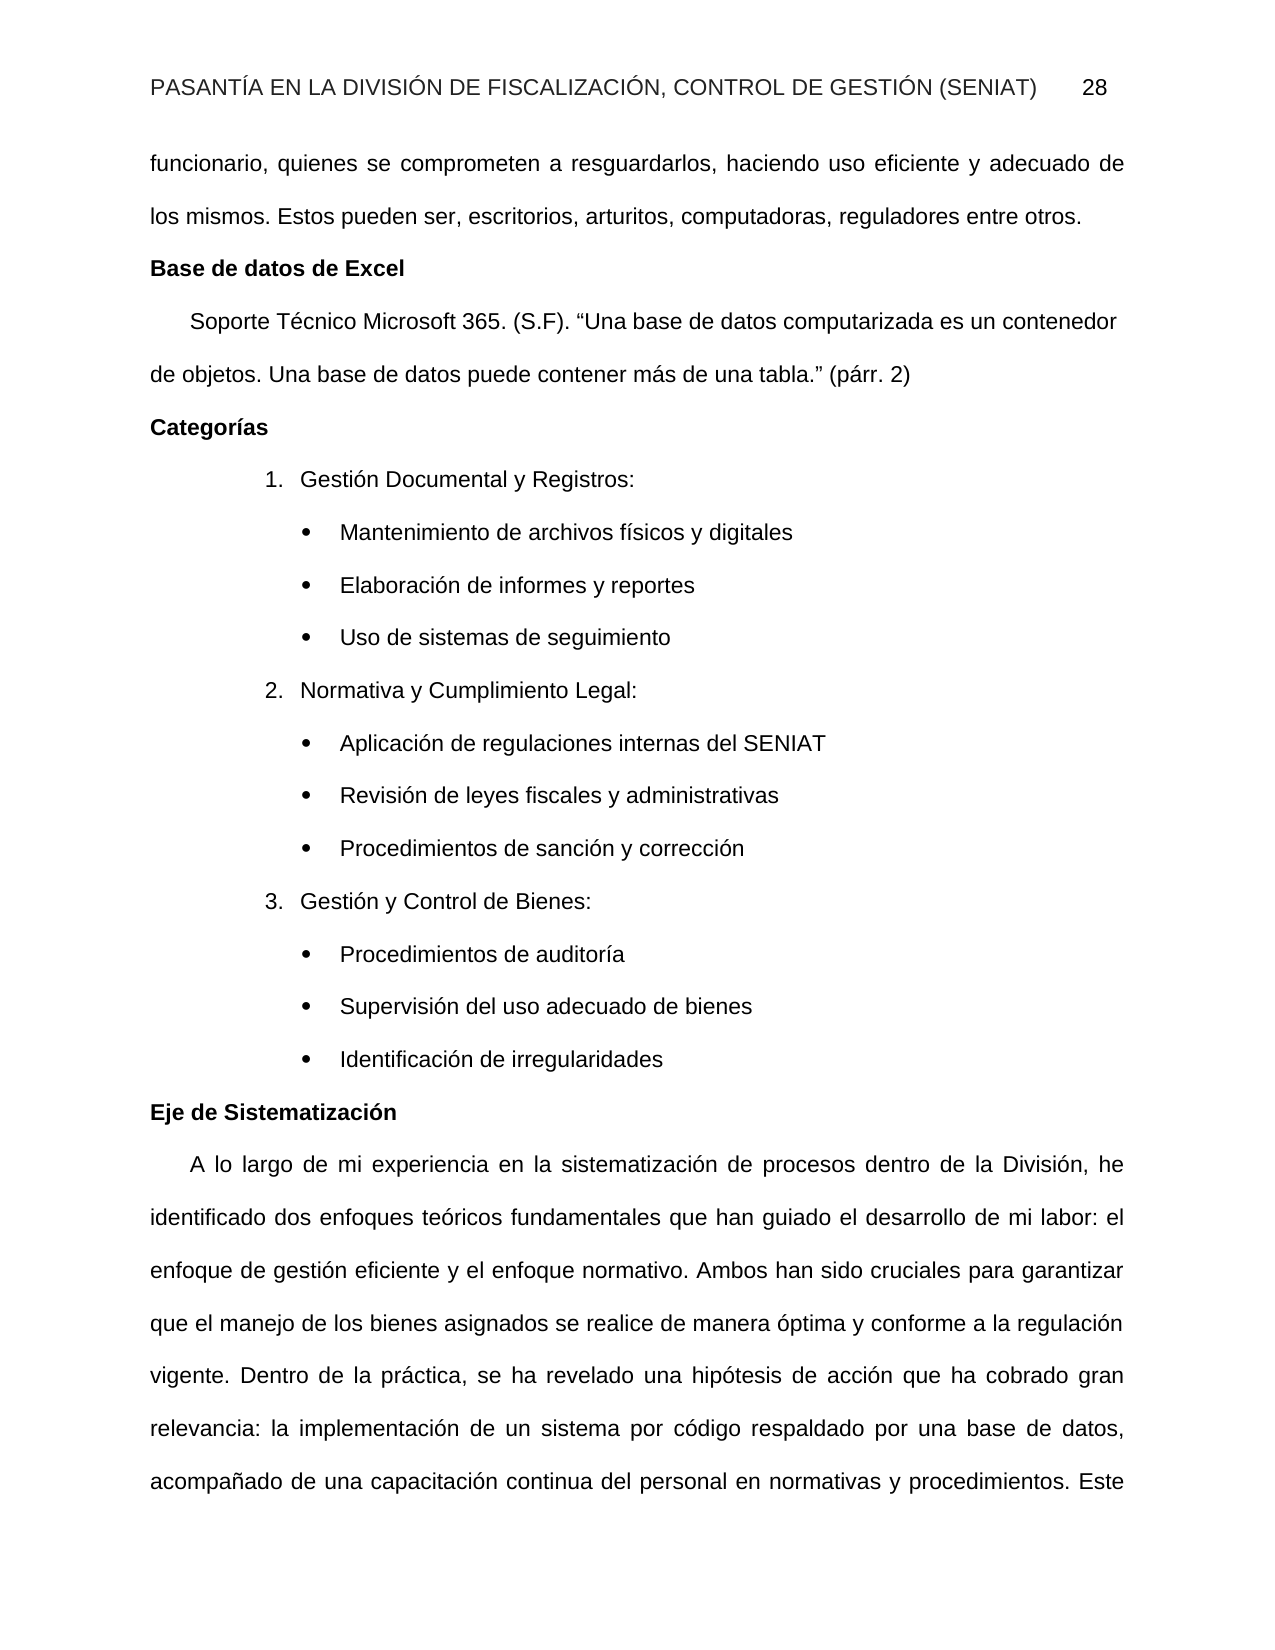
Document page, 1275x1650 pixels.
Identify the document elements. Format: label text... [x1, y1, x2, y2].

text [150, 150, 1125, 229]
list Procedimientos de auditoría [302, 941, 1125, 967]
list Aplicación de regulaciones internas del SENIAT [302, 730, 1125, 756]
list Uso de sistemas de seguimiento [302, 624, 1125, 651]
list Revisión de leyes fiscales y administrativas [302, 782, 1125, 809]
subtitle Base de datos de Excel [150, 255, 1125, 282]
subtitle Categorías [150, 413, 1125, 440]
subtitle Eje de Sistematización [150, 1099, 1125, 1125]
list Gestión y Control de Bienes: [225, 888, 1125, 914]
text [150, 1151, 1125, 1494]
text Soporte Técnico Microsoft 365. (S.F). “Una base de datos computarizada es un contenedor de objetos. Una base de datos puede contener más de una tabla.” (párr. 2) [150, 308, 1125, 387]
list Identificación de irregularidades [302, 1046, 1125, 1072]
list Supervisión del uso adecuado de bienes [302, 993, 1125, 1020]
list Procedimientos de sanción y corrección [302, 835, 1125, 862]
list Normativa y Cumplimiento Legal: [225, 677, 1125, 703]
list Elaboración de informes y reportes [302, 572, 1125, 598]
list Mantenimiento de archivos físicos y digitales [302, 519, 1125, 545]
list Gestión Documental y Registros: [225, 466, 1125, 493]
